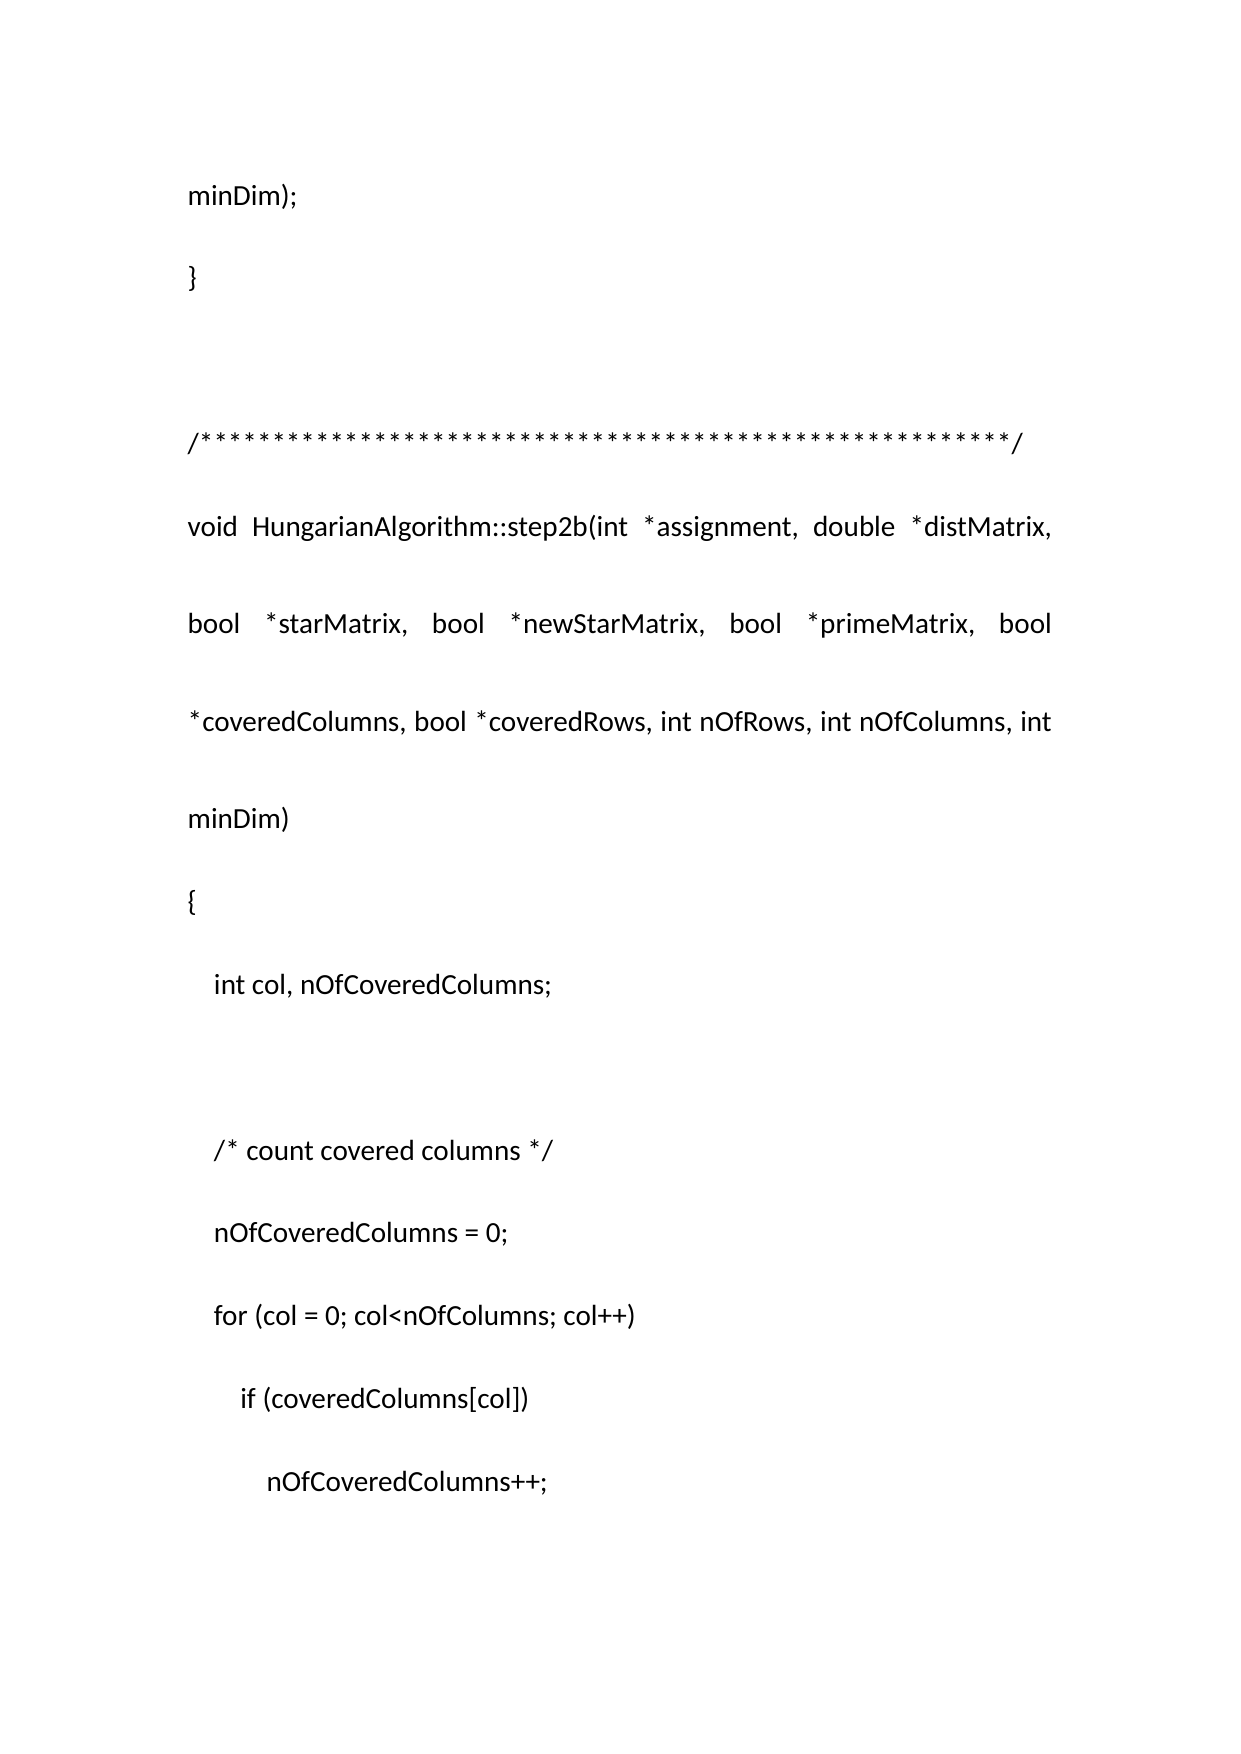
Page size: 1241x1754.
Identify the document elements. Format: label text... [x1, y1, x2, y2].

text { [187, 868, 1053, 933]
text } [187, 245, 1053, 310]
text nOfCoveredColumns = 0; [187, 1200, 1053, 1265]
text if (coveredColumns[col]) [187, 1365, 1053, 1430]
text /********************************************************/ [187, 410, 1053, 475]
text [187, 162, 1053, 227]
text void HungarianAlgorithm::step2b(int *assignment, double *distMatrix, bool *starMatrix, bool *newStarMatrix, bool *primeMatrix, bool *coveredColumns, bool *coveredRows, int nOfRows, int nOfColumns, int minDim) [187, 493, 1053, 851]
text /* count covered columns */ [187, 1117, 1053, 1182]
text nOfCoveredColumns++; [187, 1448, 1053, 1513]
text int col, nOfCoveredColumns; [187, 951, 1053, 1016]
text for (col = 0; col<nOfColumns; col++) [187, 1283, 1053, 1348]
